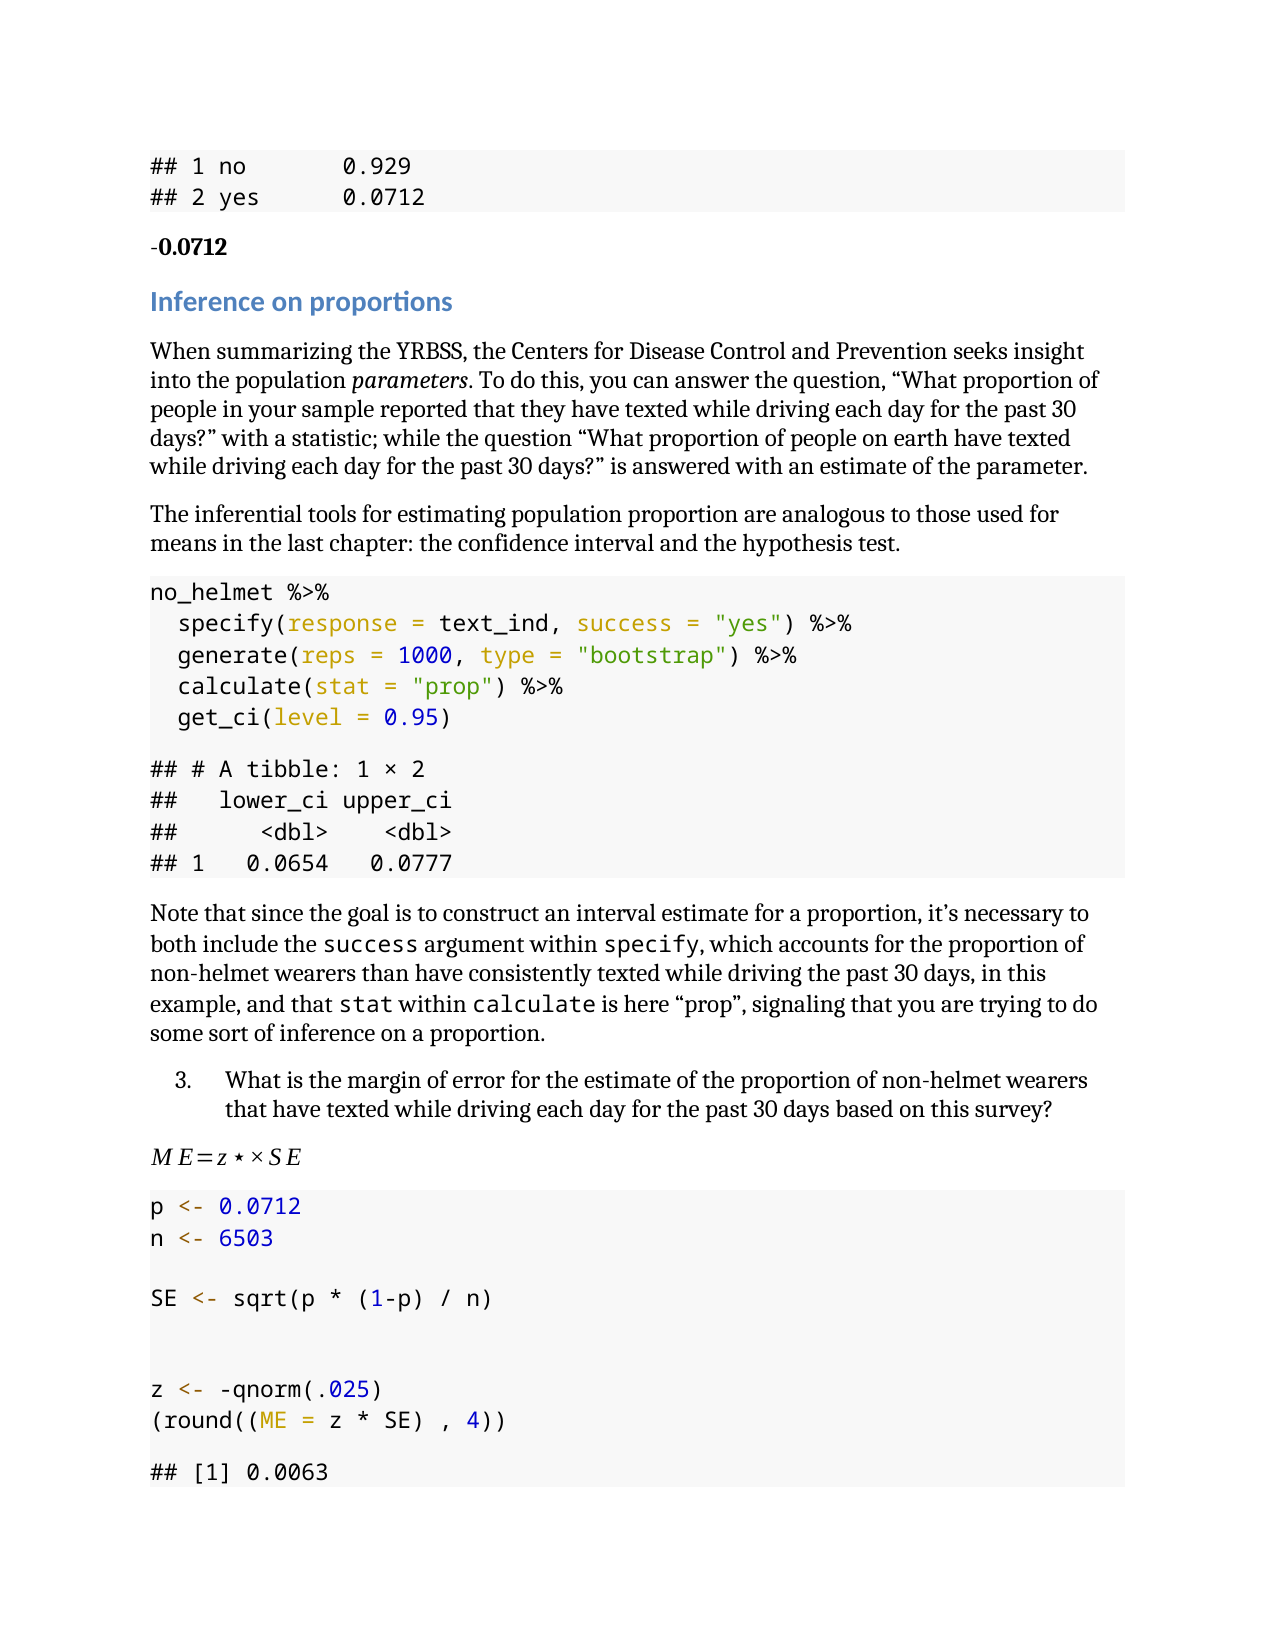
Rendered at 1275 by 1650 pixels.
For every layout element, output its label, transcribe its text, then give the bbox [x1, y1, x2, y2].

text ## [1] 0.0063 [150, 1456, 1125, 1487]
text no_helmet %>% specify(response = text_ind, success = "yes") %>% generate(reps = 1000, type = "bootstrap") %>% calculate(stat = "prop") %>% get_ci(level = 0.95) [150, 576, 1125, 732]
text p <- 0.0712 n <- 6503 SE <- sqrt(p * (1-p) / n) z <- -qnorm(.025) (round((ME = z * SE) , 4)) [150, 1190, 1125, 1435]
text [150, 150, 1125, 212]
text The inferential tools for estimating population proportion are analogous to those used for means in the last chapter: the confidence interval and the hypothesis test. [150, 500, 1125, 557]
text -0.0712 [150, 233, 1125, 262]
text When summarizing the YRBSS, the Centers for Disease Control and Prevention seeks insight into the population parameters. To do this, you can answer the question, “What proportion of people in your sample reported that they have texted while driving each day for the past 30 days?” with a statistic; while the question “What proportion of people on earth have texted while driving each day for the past 30 days?” is answered with an estimate of the parameter. [150, 337, 1125, 481]
text ## # A tibble: 1 × 2 ## lower_ci upper_ci ## <dbl> <dbl> ## 1 0.0654 0.0777 [150, 753, 1125, 878]
subtitle Inference on proportions [150, 283, 1125, 318]
list What is the margin of error for the estimate of the proportion of non-helmet wearers that have texted while driving each day for the past 30 days based on this survey? [175, 1066, 1125, 1124]
text Note that since the goal is to construct an interval estimate for a proportion, it’s necessary to both include the success argument within specify, which accounts for the proportion of non-helmet wearers than have consistently texted while driving the past 30 days, in this example, and that stat within calculate is here “prop”, signaling that you are trying to do some sort of inference on a proportion. [150, 899, 1125, 1048]
